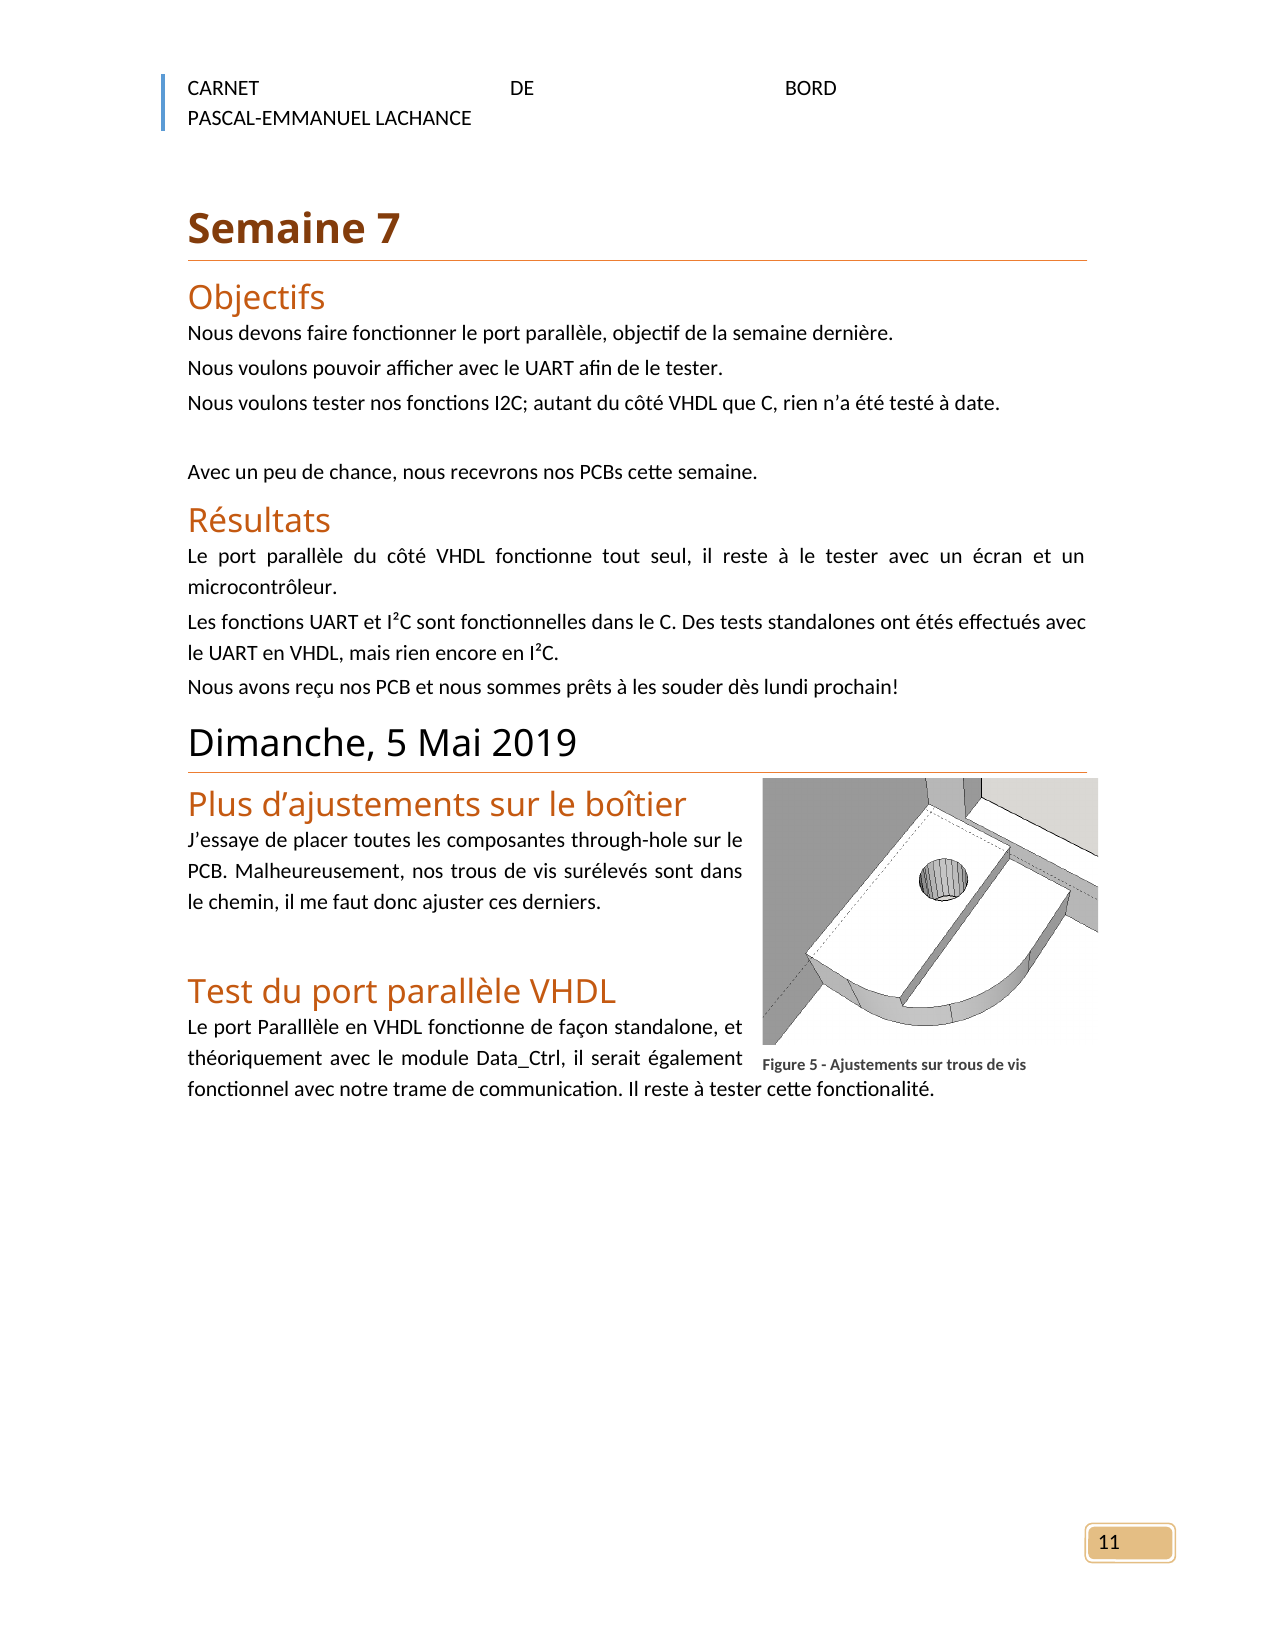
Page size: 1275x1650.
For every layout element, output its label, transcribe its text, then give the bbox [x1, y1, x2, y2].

picture [762, 778, 1099, 1045]
text Nous devons faire fonctionner le port parallèle, objectif de la semaine dernière. [187, 319, 1087, 346]
text Nous avons reçu nos PCB et nous sommes prêts à les souder dès lundi prochain! [187, 673, 1087, 700]
text Le port parallèle du côté VHDL fonctionne tout seul, il reste à le tester avec un écran et un microcontrôleur. [187, 543, 1087, 600]
text J’essaye de placer toutes les composantes through-hole sur le PCB. Malheureusement, nos trous de vis surélevés sont dans le chemin, il me faut donc ajuster ces derniers. [187, 827, 762, 914]
text Les fonctions UART et I²C sont fonctionnelles dans le C. Des tests standalones ont étés effectués avec le UART en VHDL, mais rien encore en I²C. [187, 608, 1087, 665]
text Le port Paralllèle en VHDL fonctionne de façon standalone, et théoriquement avec le module Data_Ctrl, il serait également fonctionnel avec notre trame de communication. Il reste à tester cette fonctionalité. [187, 1013, 1087, 1101]
text Avec un peu de chance, nous recevrons nos PCBs cette semaine. [187, 458, 1087, 485]
subtitle Résultats [187, 497, 1087, 543]
subtitle Test du port parallèle VHDL [187, 968, 762, 1013]
text Nous voulons tester nos fonctions I2C; autant du côté VHDL que C, rien n’a été testé à date. [187, 389, 1087, 415]
text Nous voulons pouvoir afficher avec le UART afin de le tester. [187, 354, 1087, 381]
subtitle Objectifs [187, 274, 1087, 319]
subtitle Plus d’ajustements sur le boîtier [187, 781, 762, 827]
subtitle Dimanche, 5 Mai 2019 [187, 717, 1087, 773]
subtitle Semaine 7 [187, 199, 1087, 261]
